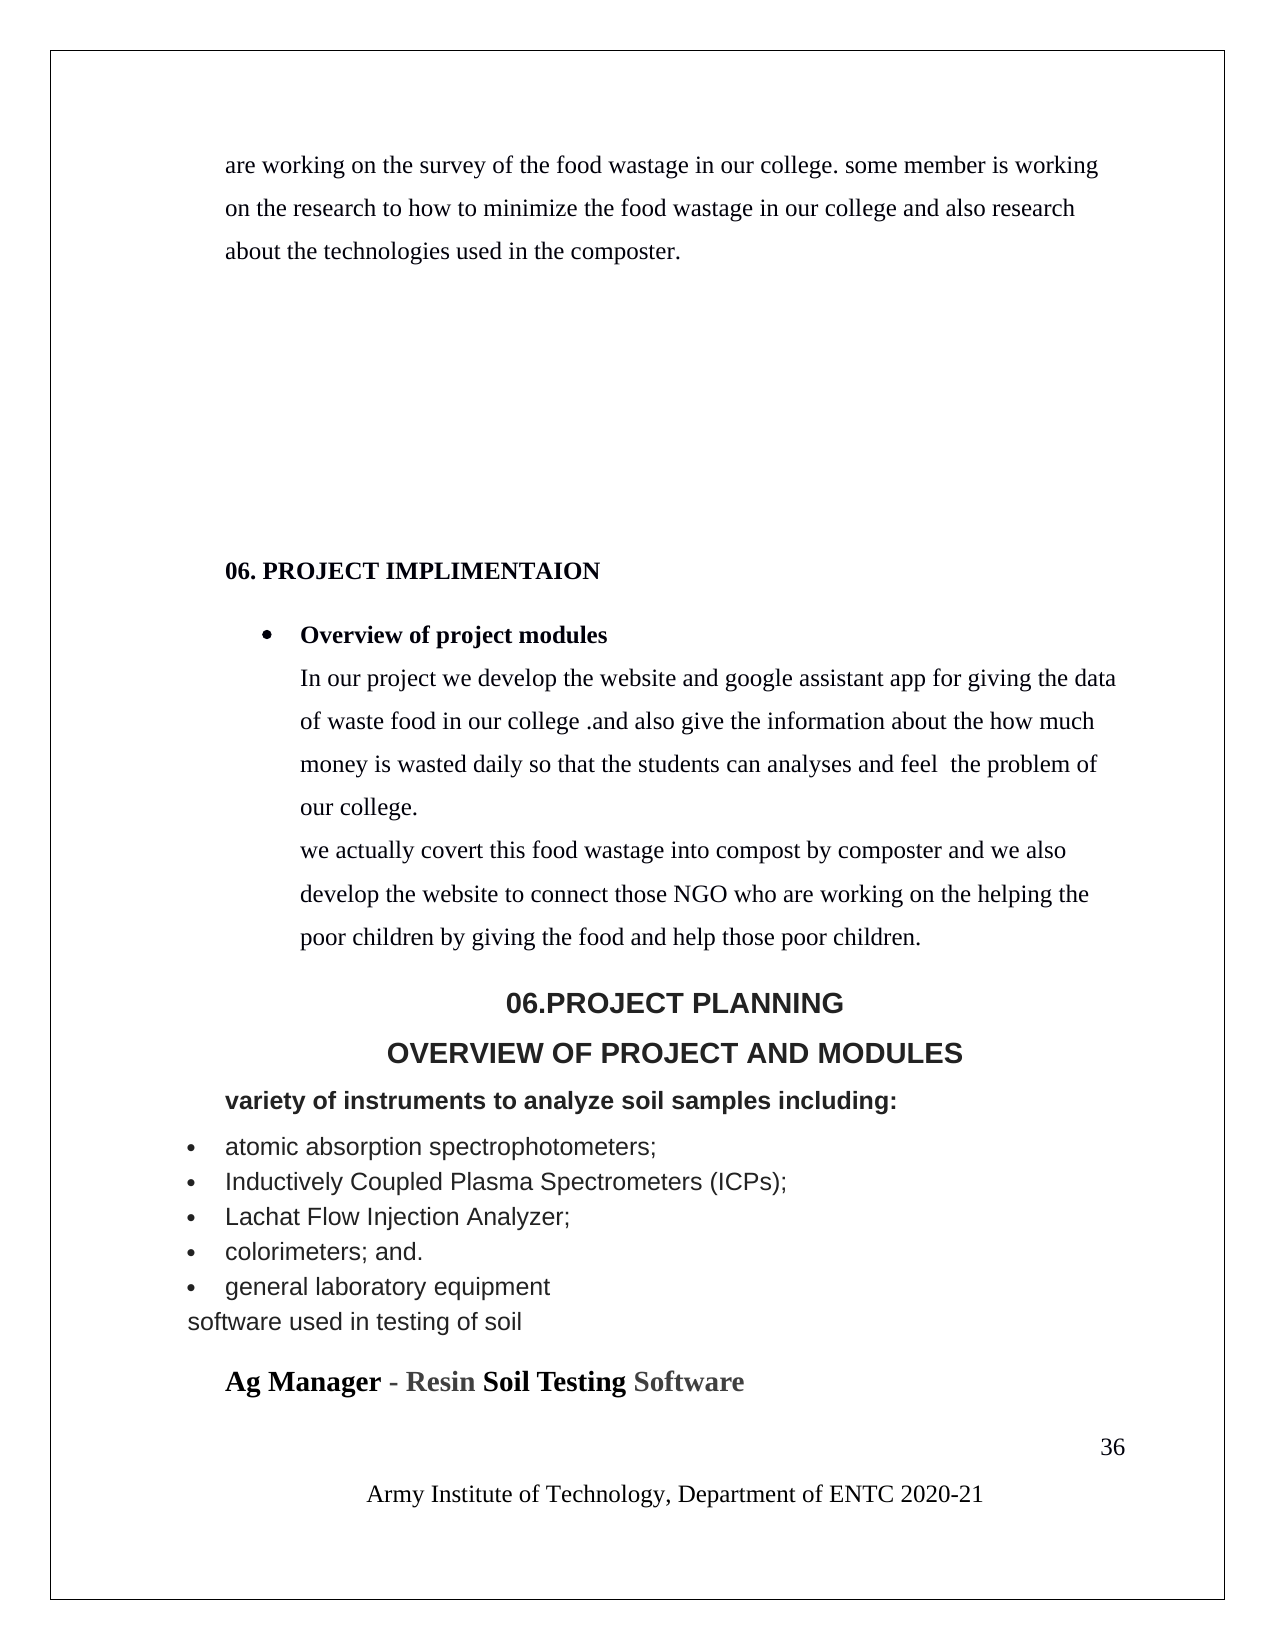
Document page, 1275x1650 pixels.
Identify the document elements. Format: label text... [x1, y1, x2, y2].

list colorimeters; and. [187, 1237, 1125, 1265]
text OVERVIEW OF PROJECT AND MODULES [225, 1036, 1125, 1069]
list general laboratory equipment [187, 1272, 1125, 1300]
text 06.PROJECT PLANNING [225, 986, 1125, 1019]
list In our project we develop the website and google assistant app for giving the data of waste food in our college .and also give the information about the how much money is wasted daily so that the students can analyses and feel the problem of our college. [300, 663, 1125, 821]
list Lachat Flow Injection Analyzer; [187, 1202, 1125, 1230]
list Inductively Coupled Plasma Spectrometers (ICPs); [187, 1167, 1125, 1195]
text Ag Manager - Resin Soil Testing Software [225, 1364, 1125, 1398]
list we actually covert this food wastage into compost by composter and we also develop the website to connect those NGO who are working on the helping the poor children by giving the food and help those poor children. [300, 836, 1125, 951]
text software used in testing of soil [187, 1307, 1125, 1335]
text 06. PROJECT IMPLIMENTAION [225, 556, 1125, 585]
list Overview of project modules [262, 620, 1125, 649]
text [225, 150, 1125, 265]
text variety of instruments to analyze soil samples including: [225, 1086, 1125, 1115]
list atomic absorption spectrophotometers; [187, 1132, 1125, 1160]
